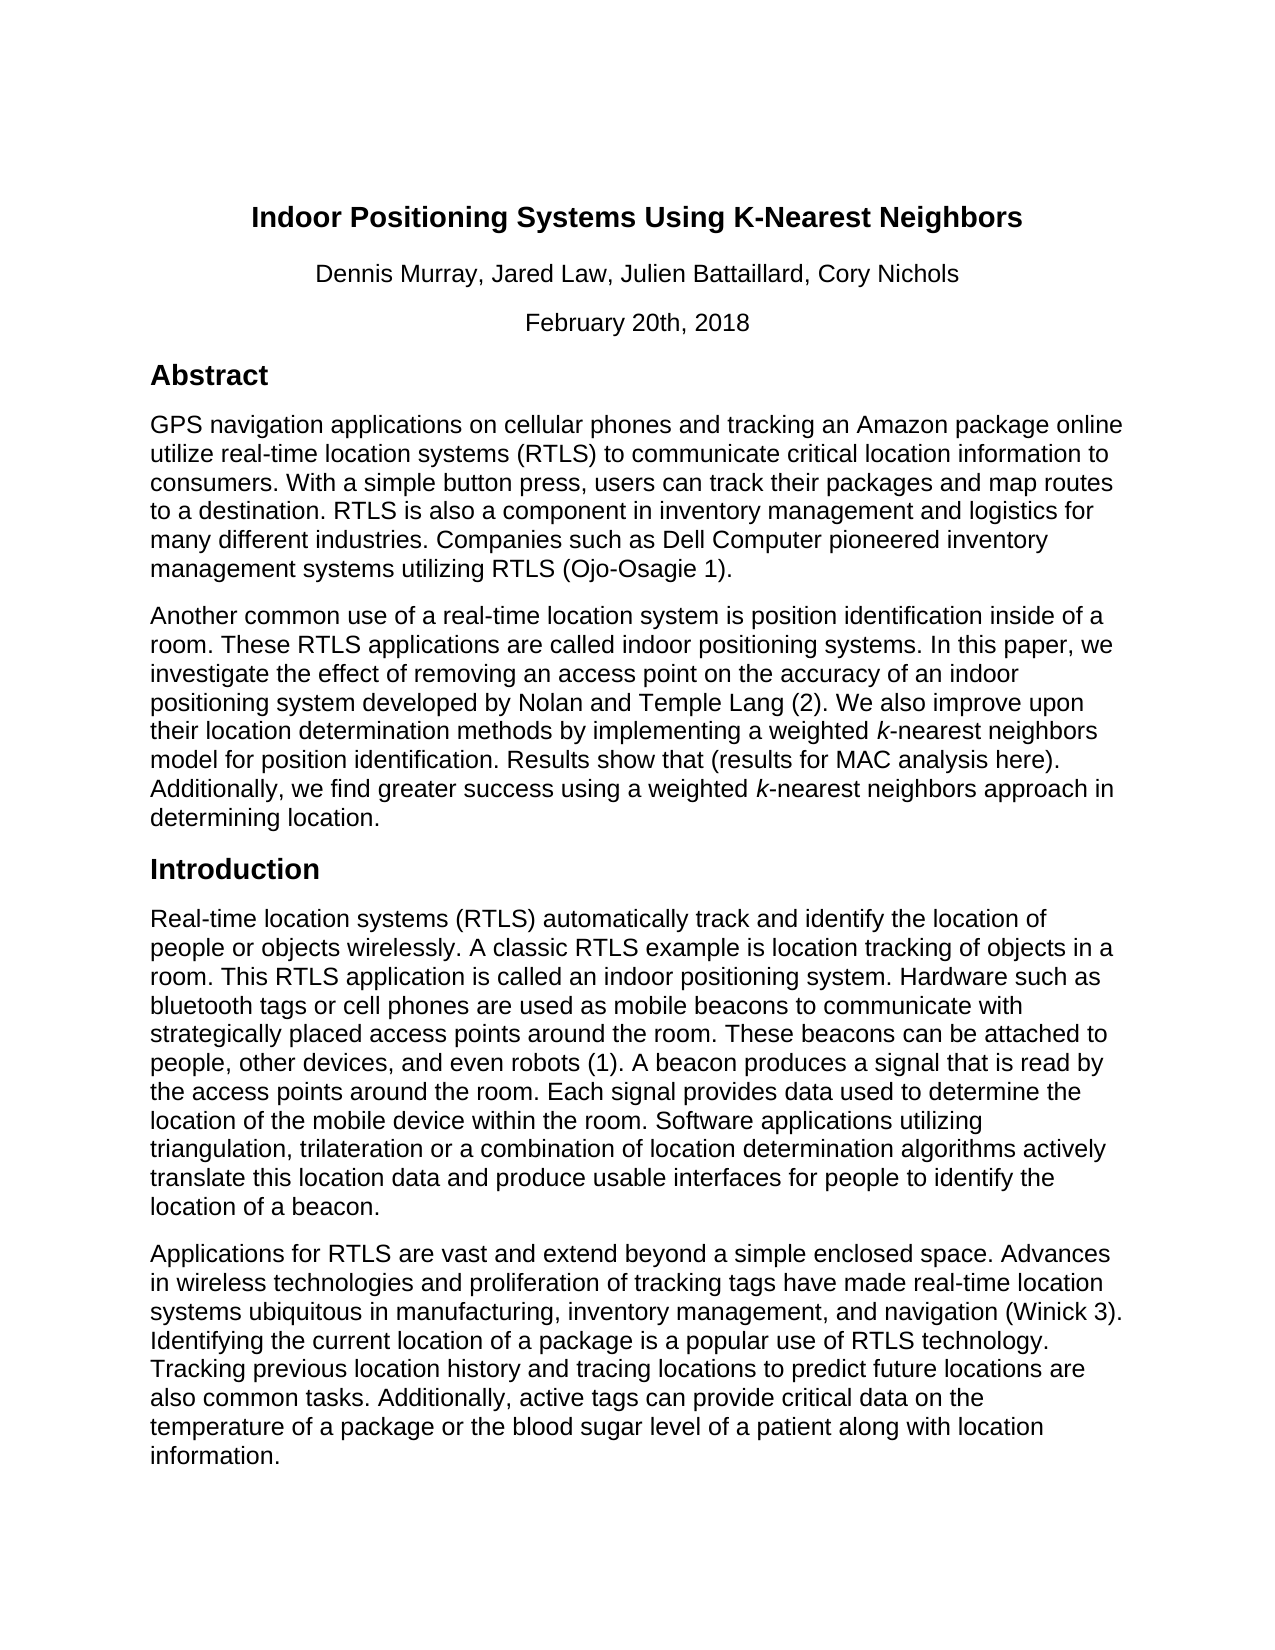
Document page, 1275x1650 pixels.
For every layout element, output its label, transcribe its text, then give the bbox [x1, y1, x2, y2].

subtitle Introduction [150, 852, 1125, 886]
text Applications for RTLS are vast and extend beyond a simple enclosed space. Advances in wireless technologies and proliferation of tracking tags have made real-time location systems ubiquitous in manufacturing, inventory management, and navigation (Winick 3). Identifying the current location of a package is a popular use of RTLS technology. Tracking previous location history and tracing locations to predict future locations are also common tasks. Additionally, active tags can provide critical data on the temperature of a package or the blood sugar level of a patient along with location information. [150, 1239, 1125, 1469]
text GPS navigation applications on cellular phones and tracking an Amazon package online utilize real-time location systems (RTLS) to communicate critical location information to consumers. With a simple button press, users can track their packages and map routes to a destination. RTLS is also a component in inventory management and logistics for many different industries. Companies such as Dell Computer pioneered inventory management systems utilizing RTLS (Ojo-Osagie 1). [150, 410, 1125, 582]
text Dennis Murray, Jared Law, Julien Battaillard, Cory Nichols [150, 258, 1125, 287]
subtitle Abstract [150, 358, 1125, 391]
text Real-time location systems (RTLS) automatically track and identify the location of people or objects wirelessly. A classic RTLS example is location tracking of objects in a room. This RTLS application is called an indoor positioning system. Hardware such as bluetooth tags or cell phones are used as mobile beacons to communicate with strategically placed access points around the room. These beacons can be attached to people, other devices, and even robots (1). A beacon produces a signal that is read by the access points around the room. Each signal provides data used to determine the location of the mobile device within the room. Software applications utilizing triangulation, trilateration or a combination of location determination algorithms actively translate this location data and produce usable interfaces for people to identify the location of a beacon. [150, 904, 1125, 1221]
text February 20th, 2018 [150, 308, 1125, 337]
text Another common use of a real-time location system is position identification inside of a room. These RTLS applications are called indoor positioning systems. In this paper, we investigate the effect of removing an access point on the accuracy of an indoor positioning system developed by Nolan and Temple Lang (2). We also improve upon their location determination methods by implementing a weighted k-nearest neighbors model for position identification. Results show that (results for MAC analysis here). Additionally, we find greater success using a weighted k-nearest neighbors approach in determining location. [150, 601, 1125, 831]
title Indoor Positioning Systems Using K-Nearest Neighbors [150, 200, 1125, 233]
